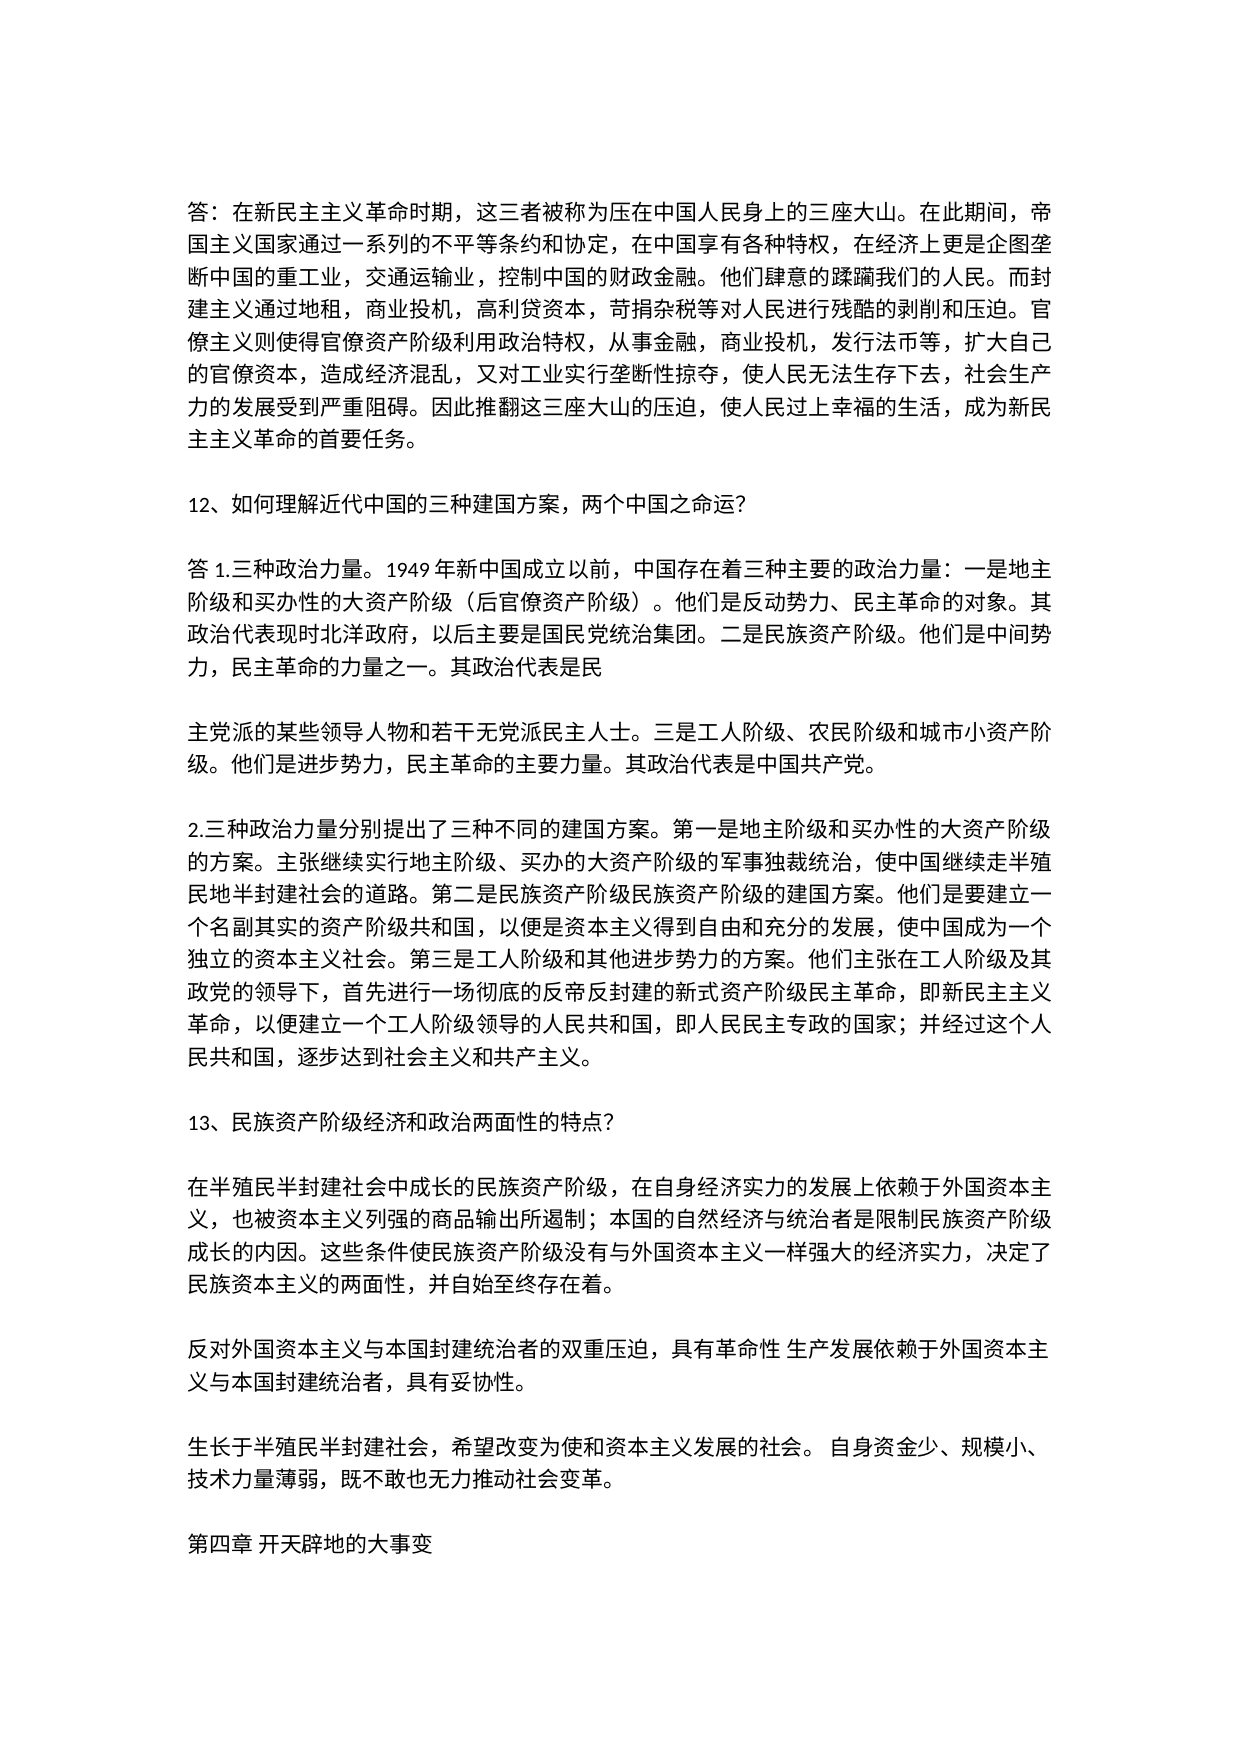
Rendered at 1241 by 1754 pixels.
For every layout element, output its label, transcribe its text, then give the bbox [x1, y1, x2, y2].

text 主党派的某些领导人物和若干无党派民主人士。三是工人阶级、农民阶级和城市小资产阶级。他们是进步势力，民主革命的主要力量。其政治代表是中国共产党。 [187, 714, 1053, 779]
text 2.三种政治力量分别提出了三种不同的建国方案。第一是地主阶级和买办性的大资产阶级的方案。主张继续实行地主阶级、买办的大资产阶级的军事独裁统治，使中国继续走半殖民地半封建社会的道路。第二是民族资产阶级民族资产阶级的建国方案。他们是要建立一个名副其实的资产阶级共和国，以便是资本主义得到自由和充分的发展，使中国成为一个独立的资本主义社会。第三是工人阶级和其他进步势力的方案。他们主张在工人阶级及其政党的领导下，首先进行一场彻底的反帝反封建的新式资产阶级民主革命，即新民主主义革命，以便建立一个工人阶级领导的人民共和国，即人民民主专政的国家；并经过这个人民共和国，逐步达到社会主义和共产主义。 [187, 812, 1053, 1072]
text 答1.三种政治力量。1949年新中国成立以前，中国存在着三种主要的政治力量：一是地主阶级和买办性的大资产阶级（后官僚资产阶级）。他们是反动势力、民主革命的对象。其政治代表现时北洋政府，以后主要是国民党统治集团。二是民族资产阶级。他们是中间势力，民主革命的力量之一。其政治代表是民 [187, 552, 1053, 682]
text 生长于半殖民半封建社会，希望改变为使和资本主义发展的社会。 自身资金少、规模小、技术力量薄弱，既不敢也无力推动社会变革。 [187, 1429, 1053, 1494]
text 第四章 开天辟地的大事变 [187, 1527, 1053, 1559]
text 答：在新民主主义革命时期，这三者被称为压在中国人民身上的三座大山。在此期间，帝国主义国家通过一系列的不平等条约和协定，在中国享有各种特权，在经济上更是企图垄断中国的重工业，交通运输业，控制中国的财政金融。他们肆意的蹂躏我们的人民。而封建主义通过地租，商业投机，高利贷资本，苛捐杂税等对人民进行残酷的剥削和压迫。官僚主义则使得官僚资产阶级利用政治特权，从事金融，商业投机，发行法币等，扩大自己的官僚资本，造成经济混乱，又对工业实行垄断性掠夺，使人民无法生存下去，社会生产力的发展受到严重阻碍。因此推翻这三座大山的压迫，使人民过上幸福的生活，成为新民主主义革命的首要任务。 [187, 194, 1053, 454]
text 13、民族资产阶级经济和政治两面性的特点？ [187, 1104, 1053, 1137]
text 反对外国资本主义与本国封建统治者的双重压迫，具有革命性 生产发展依赖于外国资本主义与本国封建统治者，具有妥协性。 [187, 1332, 1053, 1397]
text 12、如何理解近代中国的三种建国方案，两个中国之命运？ [187, 487, 1053, 519]
text 在半殖民半封建社会中成长的民族资产阶级，在自身经济实力的发展上依赖于外国资本主义，也被资本主义列强的商品输出所遏制；本国的自然经济与统治者是限制民族资产阶级成长的内因。这些条件使民族资产阶级没有与外国资本主义一样强大的经济实力，决定了民族资本主义的两面性，并自始至终存在着。 [187, 1169, 1053, 1299]
